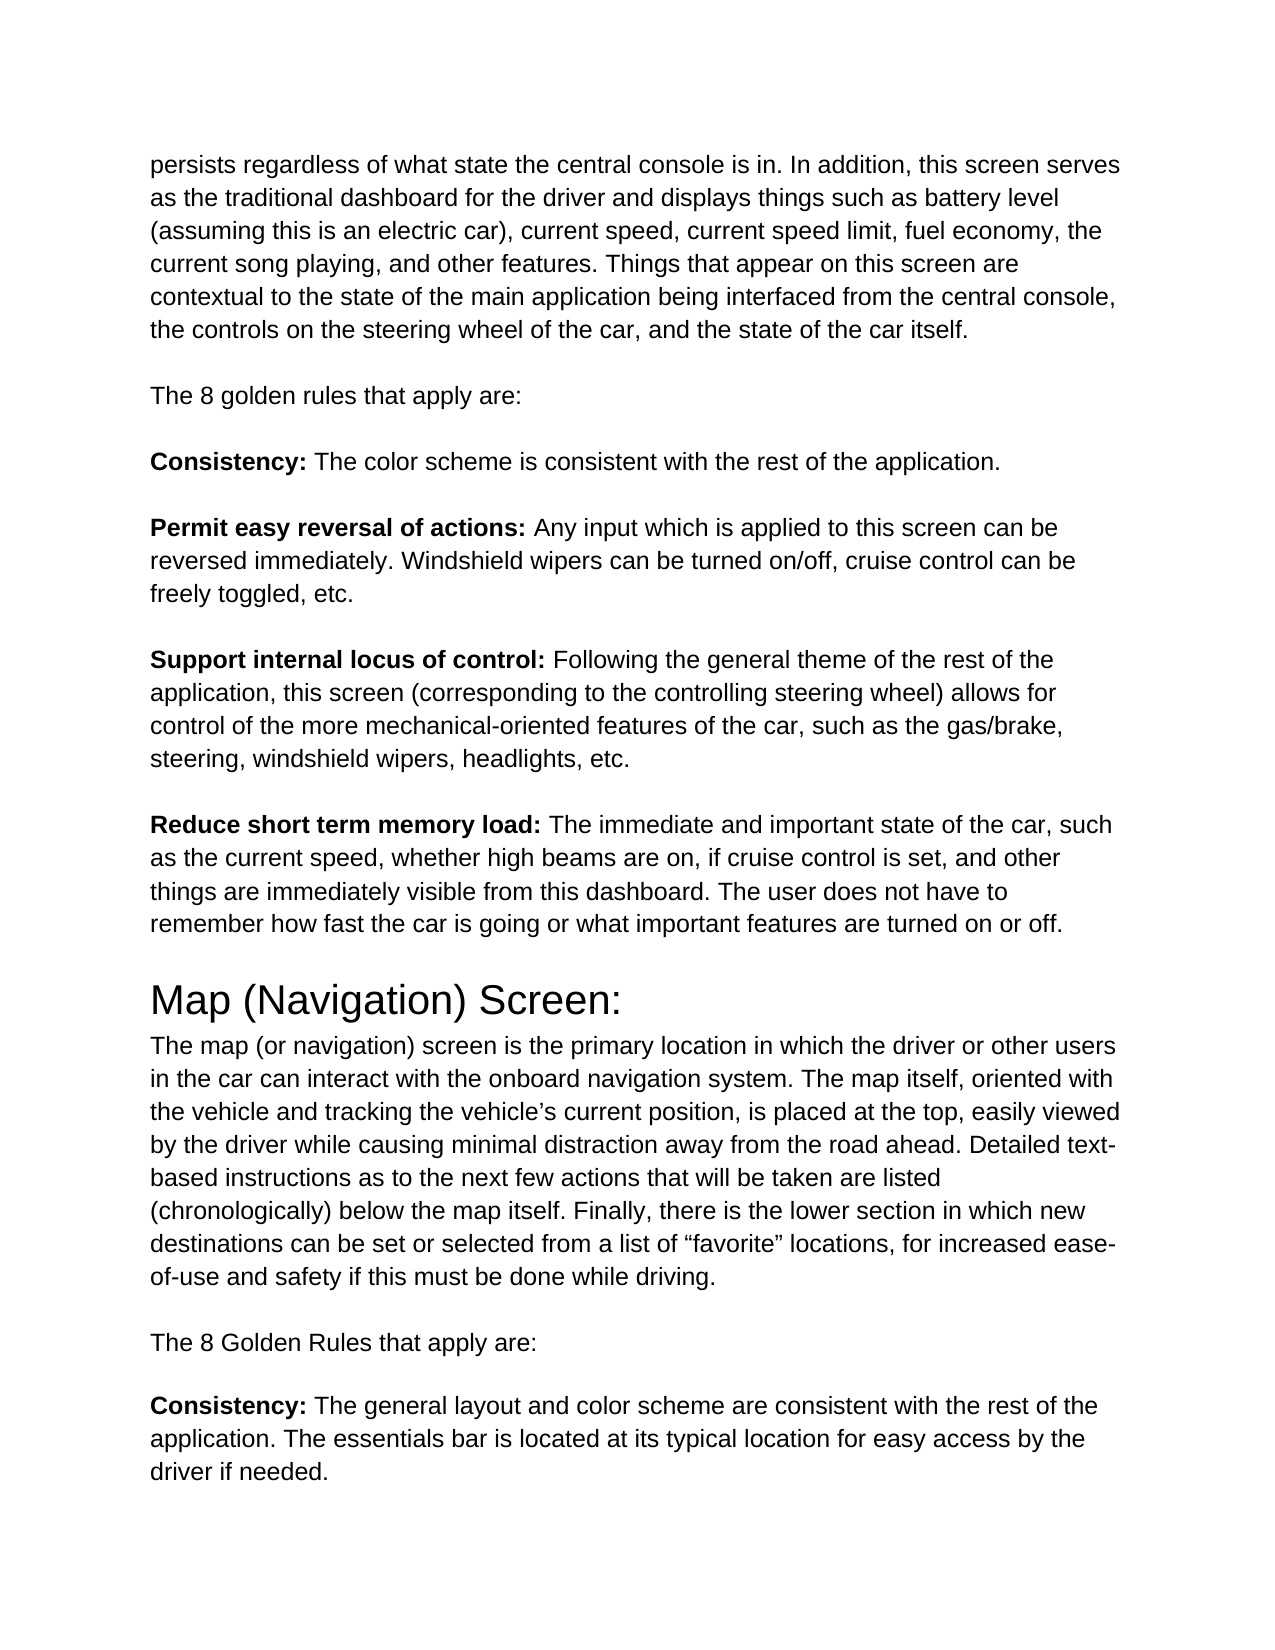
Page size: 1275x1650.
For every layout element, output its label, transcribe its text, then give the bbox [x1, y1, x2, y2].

text Reduce short term memory load: The immediate and important state of the car, such as the current speed, whether high beams are on, if cruise control is set, and other things are immediately visible from this dashboard. The user does not have to remember how fast the car is going or what important features are turned on or off. [150, 810, 1125, 938]
text Consistency: The color scheme is consistent with the rest of the application. [150, 447, 1125, 476]
text Map (Navigation) Screen: [150, 976, 1125, 1023]
text Consistency: The general layout and color scheme are consistent with the rest of the application. The essentials bar is located at its typical location for easy access by the driver if needed. [150, 1391, 1125, 1485]
text The map (or navigation) screen is the primary location in which the driver or other users in the car can interact with the onboard navigation system. The map itself, oriented with the vehicle and tracking the vehicle’s current position, is placed at the top, easily viewed by the driver while causing minimal distraction away from the road ahead. Detailed text-based instructions as to the next few actions that will be taken are listed (chronologically) below the map itself. Finally, there is the lower section in which new destinations can be set or selected from a list of “favorite” locations, for increased ease-of-use and safety if this must be done while driving. [150, 1031, 1125, 1291]
text The 8 golden rules that apply are: [150, 381, 1125, 410]
text Permit easy reversal of actions: Any input which is applied to this screen can be reversed immediately. Windshield wipers can be turned on/off, cruise control can be freely toggled, etc. [150, 513, 1125, 608]
text Support internal locus of control: Following the general theme of the rest of the application, this screen (corresponding to the controlling steering wheel) allows for control of the more mechanical-oriented features of the car, such as the gas/brake, steering, windshield wipers, headlights, etc. [150, 645, 1125, 773]
text The 8 Golden Rules that apply are: [150, 1328, 1125, 1387]
